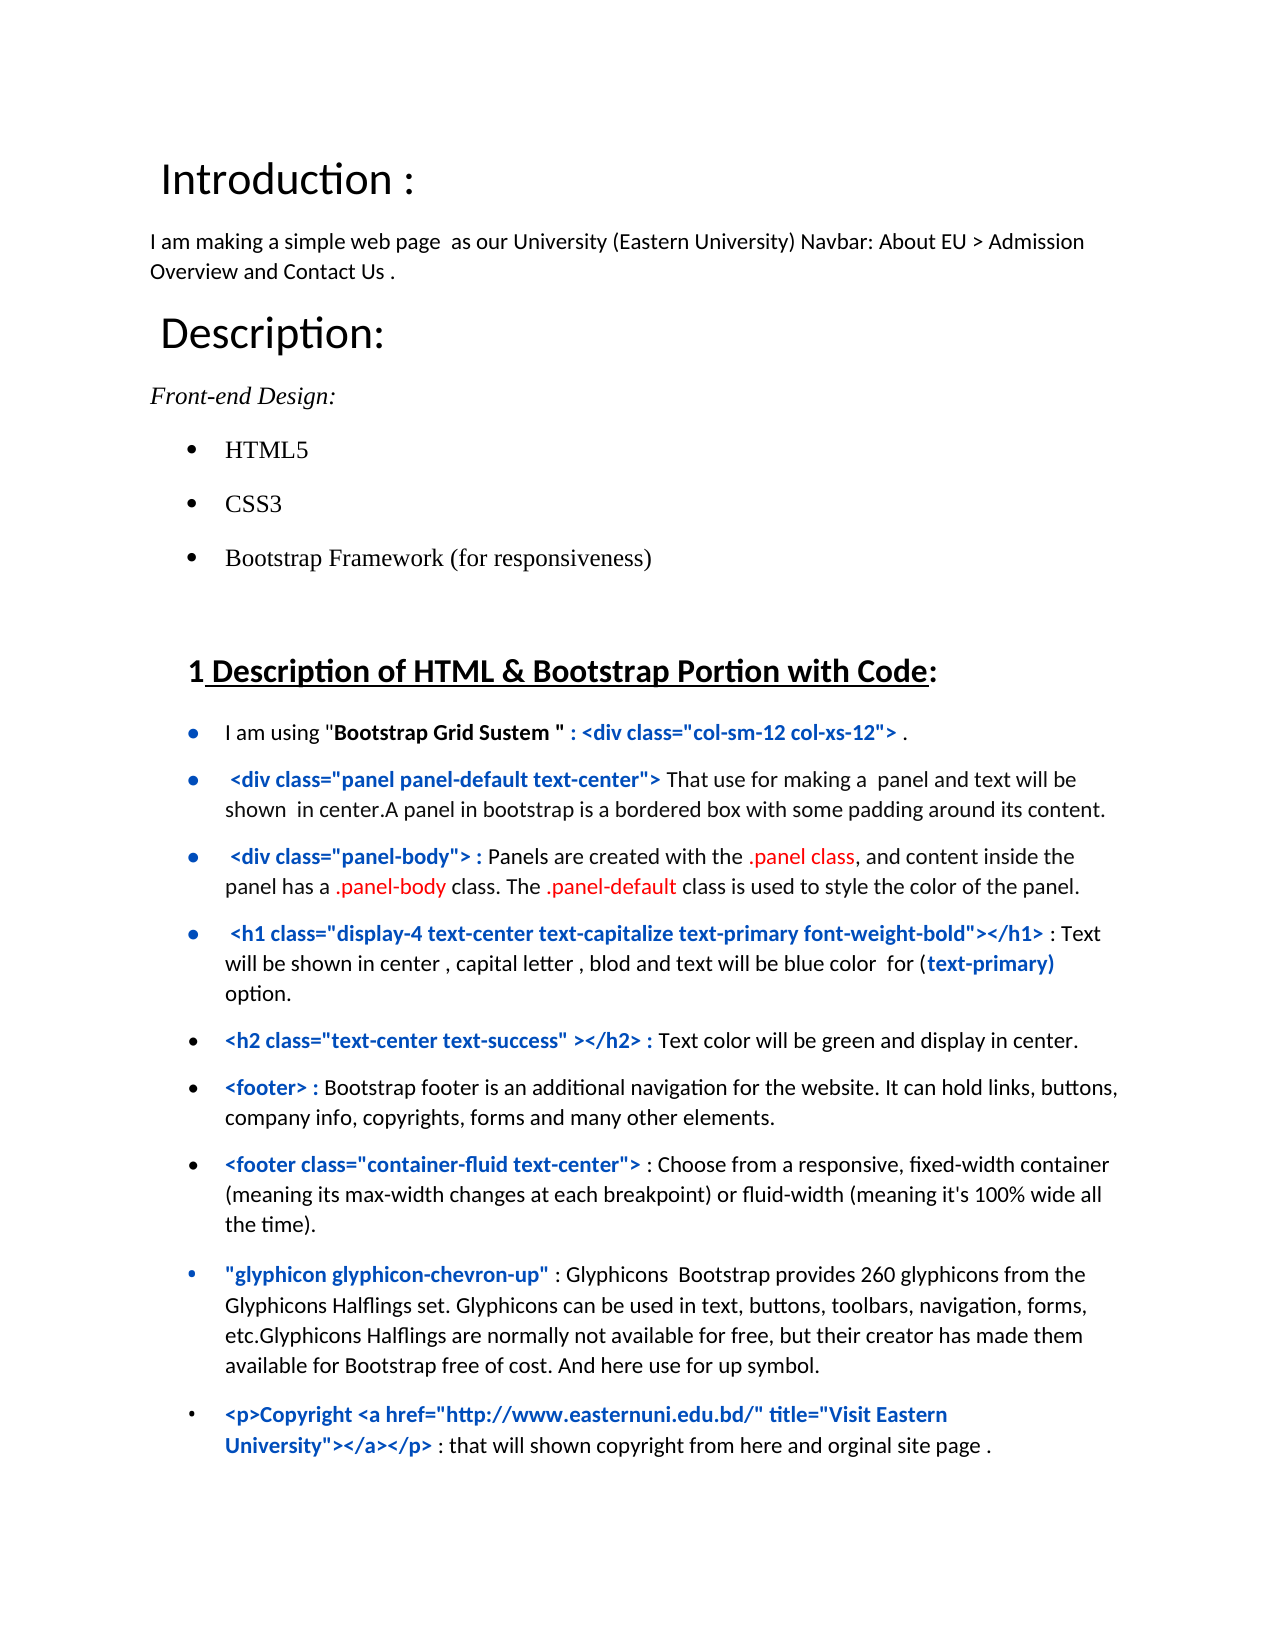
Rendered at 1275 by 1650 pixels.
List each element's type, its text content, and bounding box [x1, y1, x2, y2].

list <footer> : Bootstrap footer is an additional navigation for the website. It can hold links, buttons, company info, copyrights, forms and many other elements. [187, 1073, 1125, 1131]
list <div class="panel panel-default text-center"> That use for making a panel and text will be shown in center.A panel in bootstrap is a bordered box with some padding around its content. [187, 765, 1125, 823]
list <h1 class="display-4 text-center text-capitalize text-primary font-weight-bold"></h1> : Text will be shown in center , capital letter , blod and text will be blue color for (text-primary) option. [187, 919, 1125, 1007]
list <p>Copyright <a href="http://www.easternuni.edu.bd/" title="Visit Eastern University"></a></p> : that will shown copyright from here and orginal site page . [187, 1398, 1125, 1460]
list I am using "Bootstrap Grid Sustem " : <div class="col-sm-12 col-xs-12"> . [187, 718, 1125, 746]
text Front-end Design: [150, 381, 1125, 410]
text  Bootstrap Framework (for responsiveness) [187, 543, 1125, 571]
text  CSS3 [187, 489, 1125, 517]
list <h2 class="text-center text-success" ></h2> : Text color will be green and display in center. [187, 1026, 1125, 1054]
list <footer class="container-fluid text-center"> : Choose from a responsive, fixed-width container (meaning its max-width changes at each breakpoint) or fluid-width (meaning it's 100% wide all the time). [187, 1150, 1125, 1239]
text Description: [150, 304, 1125, 360]
text I am making a simple web page as our University (Eastern University) Navbar: About EU > Admission Overview and Contact Us . [150, 227, 1125, 285]
list <div class="panel-body"> : Panels are created with the .panel class, and content inside the panel has a .panel-body class. The .panel-default class is used to style the color of the panel. [187, 842, 1125, 900]
text  HTML5 [187, 435, 1125, 464]
text Introduction : [150, 150, 1125, 206]
list "glyphicon glyphicon-chevron-up" : Glyphicons Bootstrap provides 260 glyphicons from the Glyphicons Halflings set. Glyphicons can be used in text, buttons, toolbars, navigation, forms, etc.Glyphicons Halflings are normally not available for free, but their creator has made them available for Bootstrap free of cost. And here use for up symbol. [187, 1257, 1125, 1379]
text 1 Description of HTML & Bootstrap Portion with Code: [187, 650, 1125, 691]
